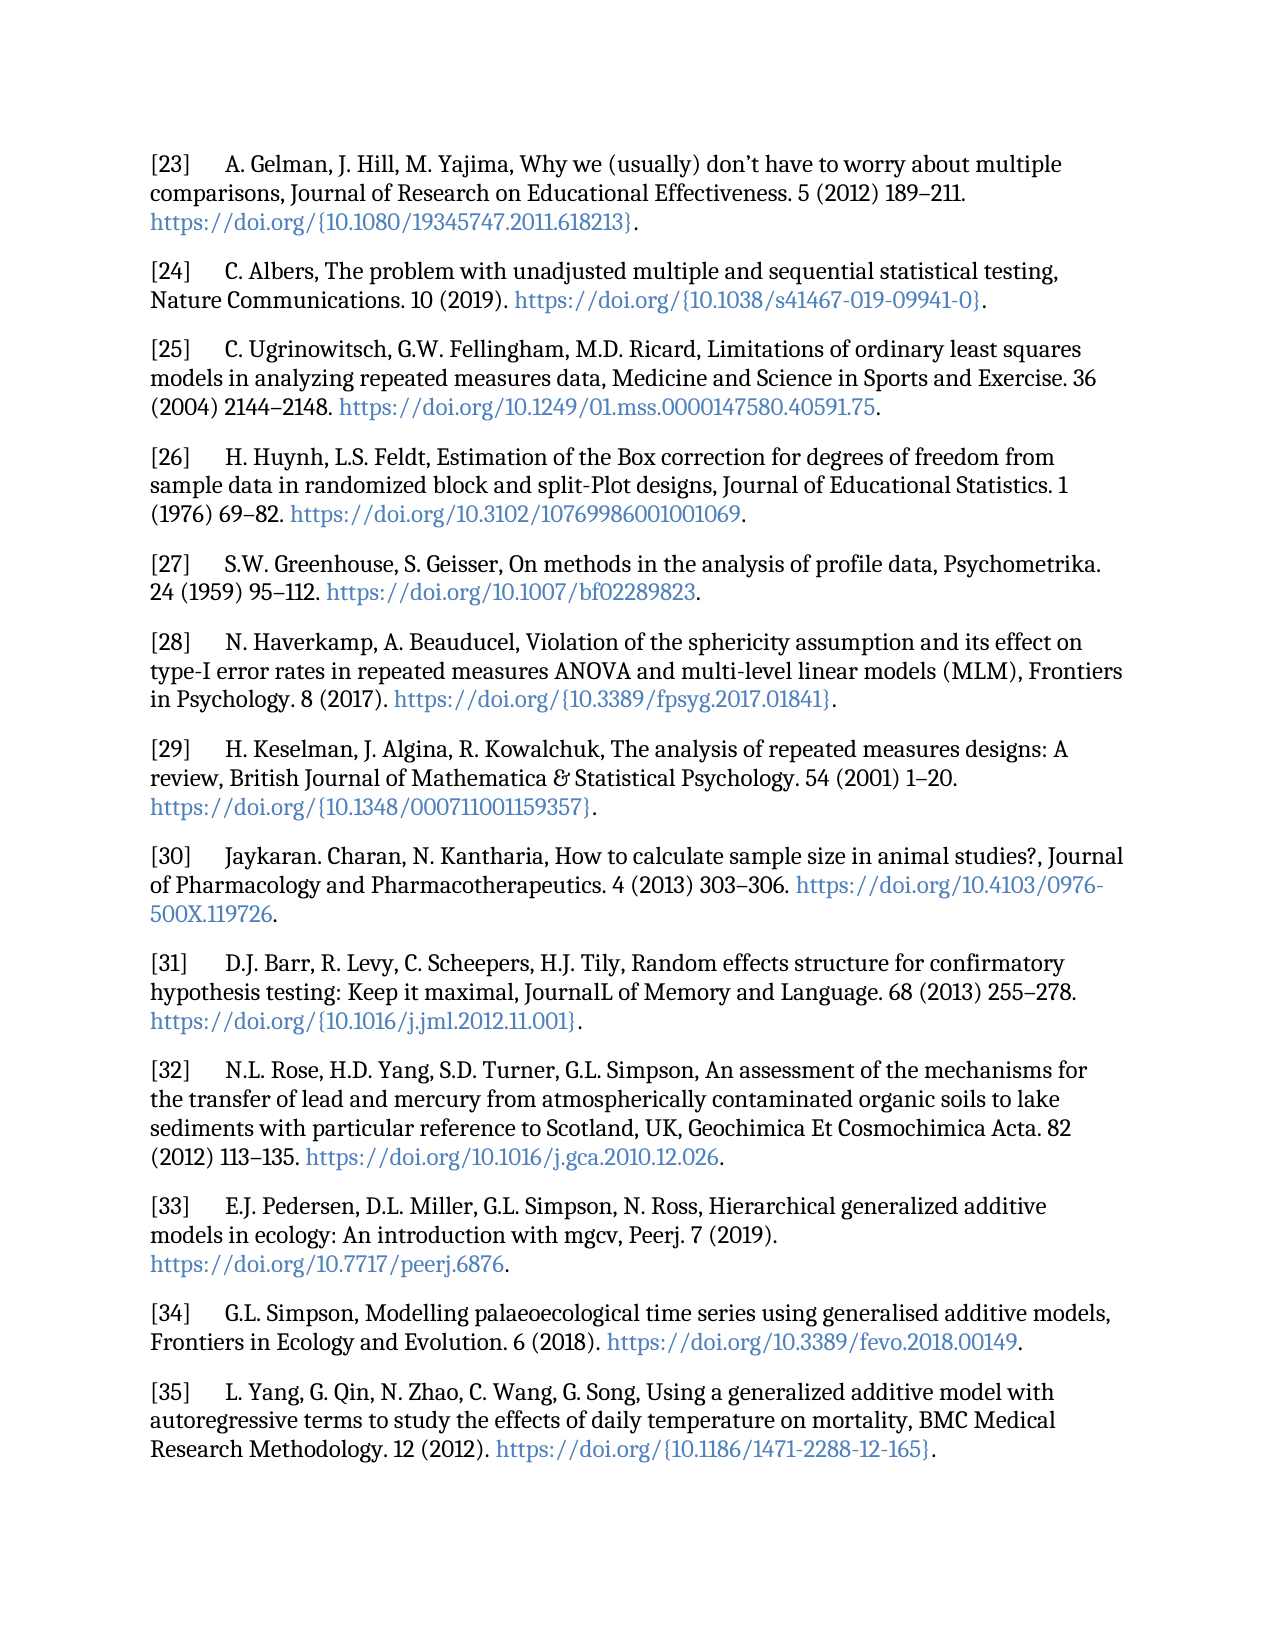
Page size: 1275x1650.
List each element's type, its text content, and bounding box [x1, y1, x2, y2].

text [35] L. Yang, G. Qin, N. Zhao, C. Wang, G. Song, Using a generalized additive model with autoregressive terms to study the effects of daily temperature on mortality, BMC Medical Research Methodology. 12 (2012). https://doi.org/{10.1186/1471-2288-12-165}. [150, 1377, 1125, 1464]
text [33] E.J. Pedersen, D.L. Miller, G.L. Simpson, N. Ross, Hierarchical generalized additive models in ecology: An introduction with mgcv, Peerj. 7 (2019). https://doi.org/10.7717/peerj.6876. [150, 1192, 1125, 1278]
text [27] S.W. Greenhouse, S. Geisser, On methods in the analysis of profile data, Psychometrika. 24 (1959) 95–112. https://doi.org/10.1007/bf02289823. [150, 549, 1125, 607]
text [32] N.L. Rose, H.D. Yang, S.D. Turner, G.L. Simpson, An assessment of the mechanisms for the transfer of lead and mercury from atmospherically contaminated organic soils to lake sediments with particular reference to Scotland, UK, Geochimica Et Cosmochimica Acta. 82 (2012) 113–135. https://doi.org/10.1016/j.gca.2010.12.026. [150, 1056, 1125, 1171]
text [31] D.J. Barr, R. Levy, C. Scheepers, H.J. Tily, Random effects structure for confirmatory hypothesis testing: Keep it maximal, JournalL of Memory and Language. 68 (2013) 255–278. https://doi.org/{10.1016/j.jml.2012.11.001}. [150, 949, 1125, 1035]
text [25] C. Ugrinowitsch, G.W. Fellingham, M.D. Ricard, Limitations of ordinary least squares models in analyzing repeated measures data, Medicine and Science in Sports and Exercise. 36 (2004) 2144–2148. https://doi.org/10.1249/01.mss.0000147580.40591.75. [150, 335, 1125, 422]
text [24] C. Albers, The problem with unadjusted multiple and sequential statistical testing, Nature Communications. 10 (2019). https://doi.org/{10.1038/s41467-019-09941-0}. [150, 257, 1125, 314]
text [34] G.L. Simpson, Modelling palaeoecological time series using generalised additive models, Frontiers in Ecology and Evolution. 6 (2018). https://doi.org/10.3389/fevo.2018.00149. [150, 1299, 1125, 1357]
text [23] A. Gelman, J. Hill, M. Yajima, Why we (usually) don’t have to worry about multiple comparisons, Journal of Research on Educational Effectiveness. 5 (2012) 189–211. https://doi.org/{10.1080/19345747.2011.618213}. [150, 150, 1125, 236]
text [28] N. Haverkamp, A. Beauducel, Violation of the sphericity assumption and its effect on type-I error rates in repeated measures ANOVA and multi-level linear models (MLM), Frontiers in Psychology. 8 (2017). https://doi.org/{10.3389/fpsyg.2017.01841}. [150, 628, 1125, 714]
text [26] H. Huynh, L.S. Feldt, Estimation of the Box correction for degrees of freedom from sample data in randomized block and split-Plot designs, Journal of Educational Statistics. 1 (1976) 69–82. https://doi.org/10.3102/10769986001001069. [150, 442, 1125, 529]
text [30] Jaykaran. Charan, N. Kantharia, How to calculate sample size in animal studies?, Journal of Pharmacology and Pharmacotherapeutics. 4 (2013) 303–306. https://doi.org/10.4103/0976-500X.119726. [150, 842, 1125, 928]
text [29] H. Keselman, J. Algina, R. Kowalchuk, The analysis of repeated measures designs: A review, British Journal of Mathematica & Statistical Psychology. 54 (2001) 1–20. https://doi.org/{10.1348/000711001159357}. [150, 735, 1125, 821]
